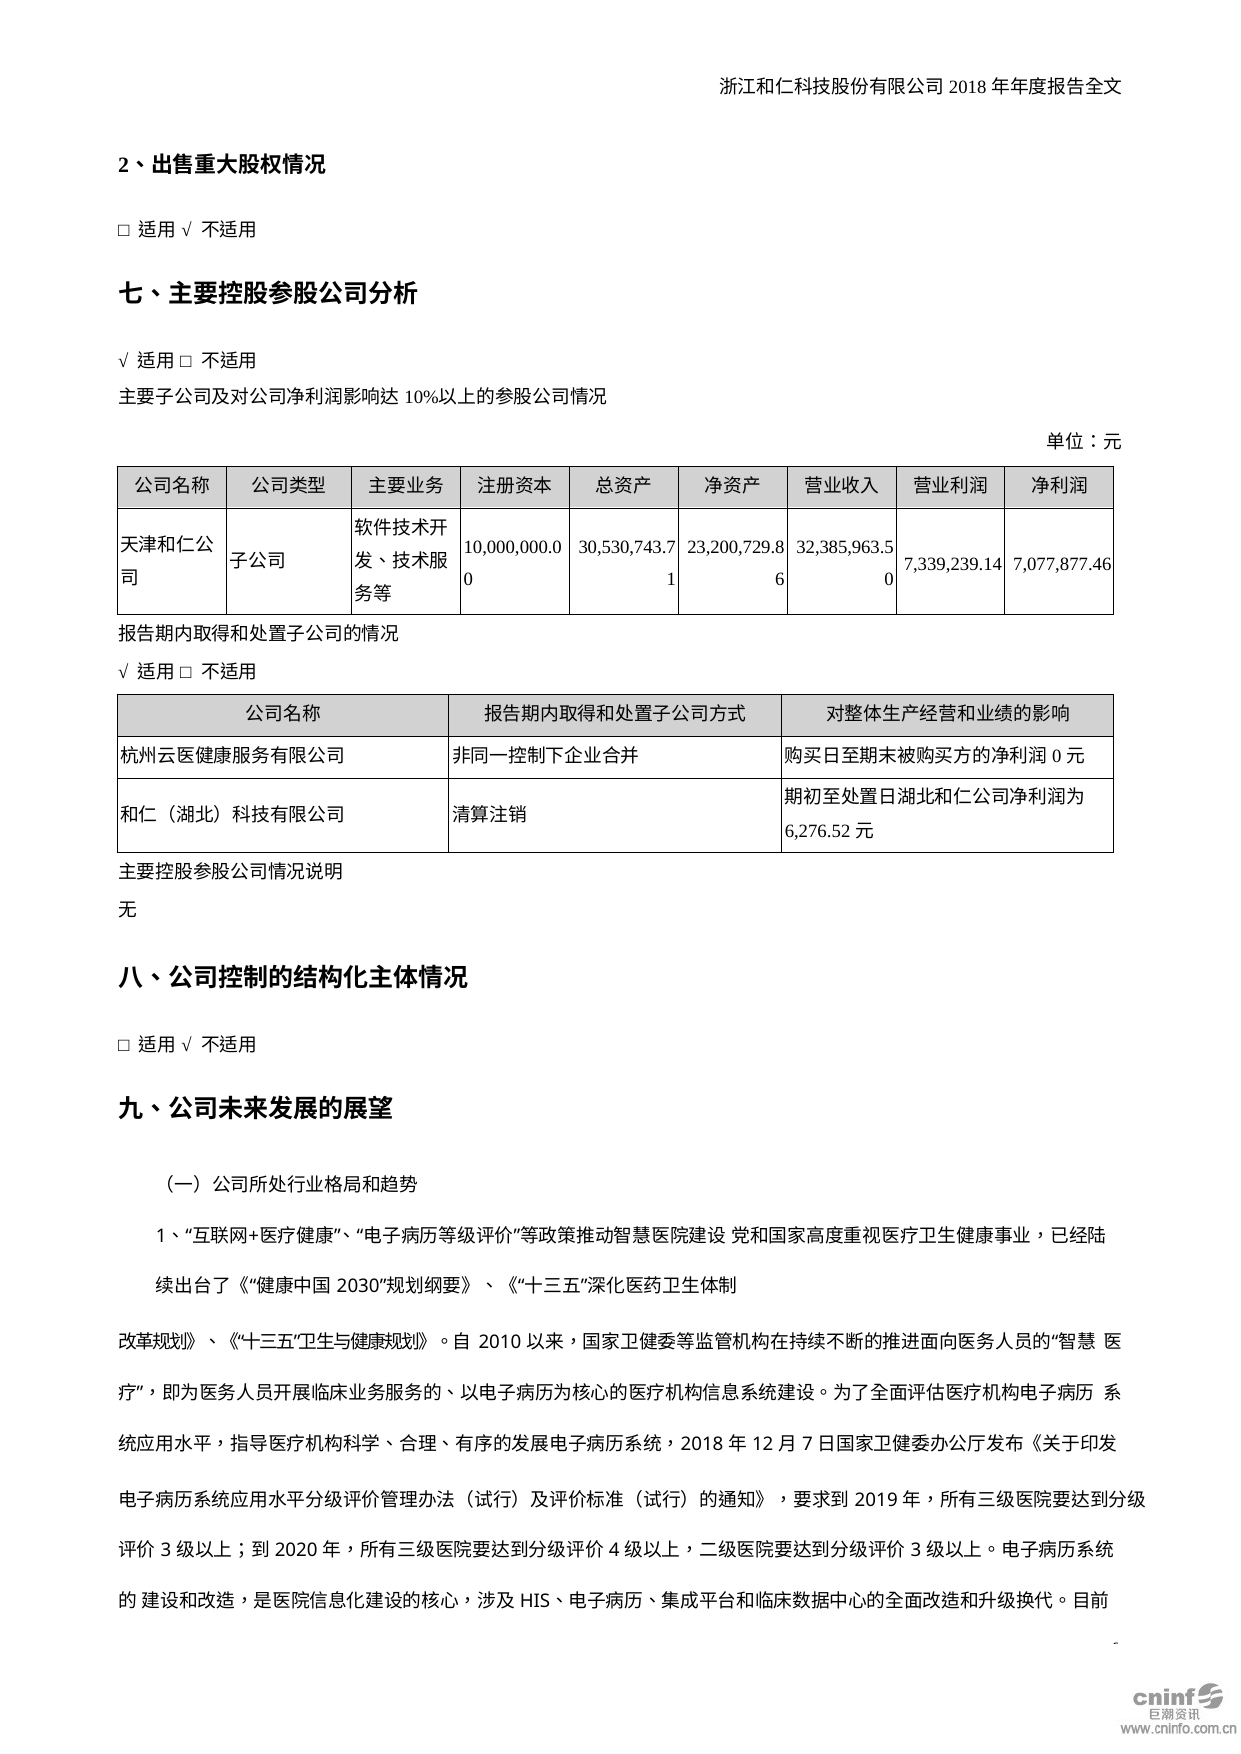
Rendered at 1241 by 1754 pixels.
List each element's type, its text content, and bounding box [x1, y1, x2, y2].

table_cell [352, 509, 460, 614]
text （一）公司所处行业格局和趋势 [156, 1171, 1122, 1197]
text 1、“互联网+医疗健康”、“电子病历等级评价”等政策推动智慧医院建设 党和国家高度重视医疗卫生健康事业，已经陆续出台了《“健康中国 2030”规划纲要》、《“十三五”深化医药卫生体制 [156, 1222, 1123, 1298]
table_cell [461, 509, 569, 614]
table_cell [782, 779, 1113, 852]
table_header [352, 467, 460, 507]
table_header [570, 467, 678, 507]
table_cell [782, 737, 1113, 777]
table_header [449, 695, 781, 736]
text 主要子公司及对公司净利润影响达 10%以上的参股公司情况 [118, 384, 609, 409]
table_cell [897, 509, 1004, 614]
text 电子病历系统应用水平分级评价管理办法（试行）及评价标准（试行）的通知》，要求到 2019 年，所有三级医院要达到分级 [118, 1486, 1240, 1511]
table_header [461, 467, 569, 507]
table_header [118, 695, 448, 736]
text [118, 1537, 1123, 1613]
text 主要控股参股公司情况说明 无 [118, 858, 345, 921]
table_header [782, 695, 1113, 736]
text 报告期内取得和处置子公司的情况 [118, 621, 1122, 646]
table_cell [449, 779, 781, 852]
subtitle 八、公司控制的结构化主体情况 [118, 960, 1240, 994]
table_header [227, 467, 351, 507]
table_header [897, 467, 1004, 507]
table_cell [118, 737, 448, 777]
subtitle 七、主要控股参股公司分析 [118, 276, 1122, 310]
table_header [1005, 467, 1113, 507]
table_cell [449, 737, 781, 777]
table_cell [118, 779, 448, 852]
text 改革规划》、《“十三五”卫生与健康规划》。自 2010 以来，国家卫健委等监管机构在持续不断的推进面向医务人员的“智慧 医疗”，即为医务人员开展临床业务服务的、以电子病历为核心的医疗机构信息系统建设。为了全面评估医疗机构电子病历 系统应用水平，指导医疗机构科学、合理、有序的发展电子病历系统，2018 年 12 月 7 日国家卫健委办公厅发布《关于印发 [118, 1329, 1122, 1455]
text √ 适用 □ 不适用 [118, 658, 1122, 684]
subtitle 九、公司未来发展的展望 [118, 1091, 1240, 1125]
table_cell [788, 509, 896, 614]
text □ 适用 √ 不适用 [118, 216, 1122, 242]
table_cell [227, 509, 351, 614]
subtitle 2、出售重大股权情况 [118, 149, 1122, 179]
text □ 适用 √ 不适用 [118, 1031, 1240, 1057]
text √ 适用 □ 不适用 [118, 347, 609, 373]
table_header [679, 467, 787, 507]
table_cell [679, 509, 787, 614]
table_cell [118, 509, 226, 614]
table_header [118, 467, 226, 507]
picture [1115, 1680, 1240, 1737]
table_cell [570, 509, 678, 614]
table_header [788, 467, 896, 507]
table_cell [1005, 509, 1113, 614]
text 单位：元 [1047, 428, 1240, 454]
